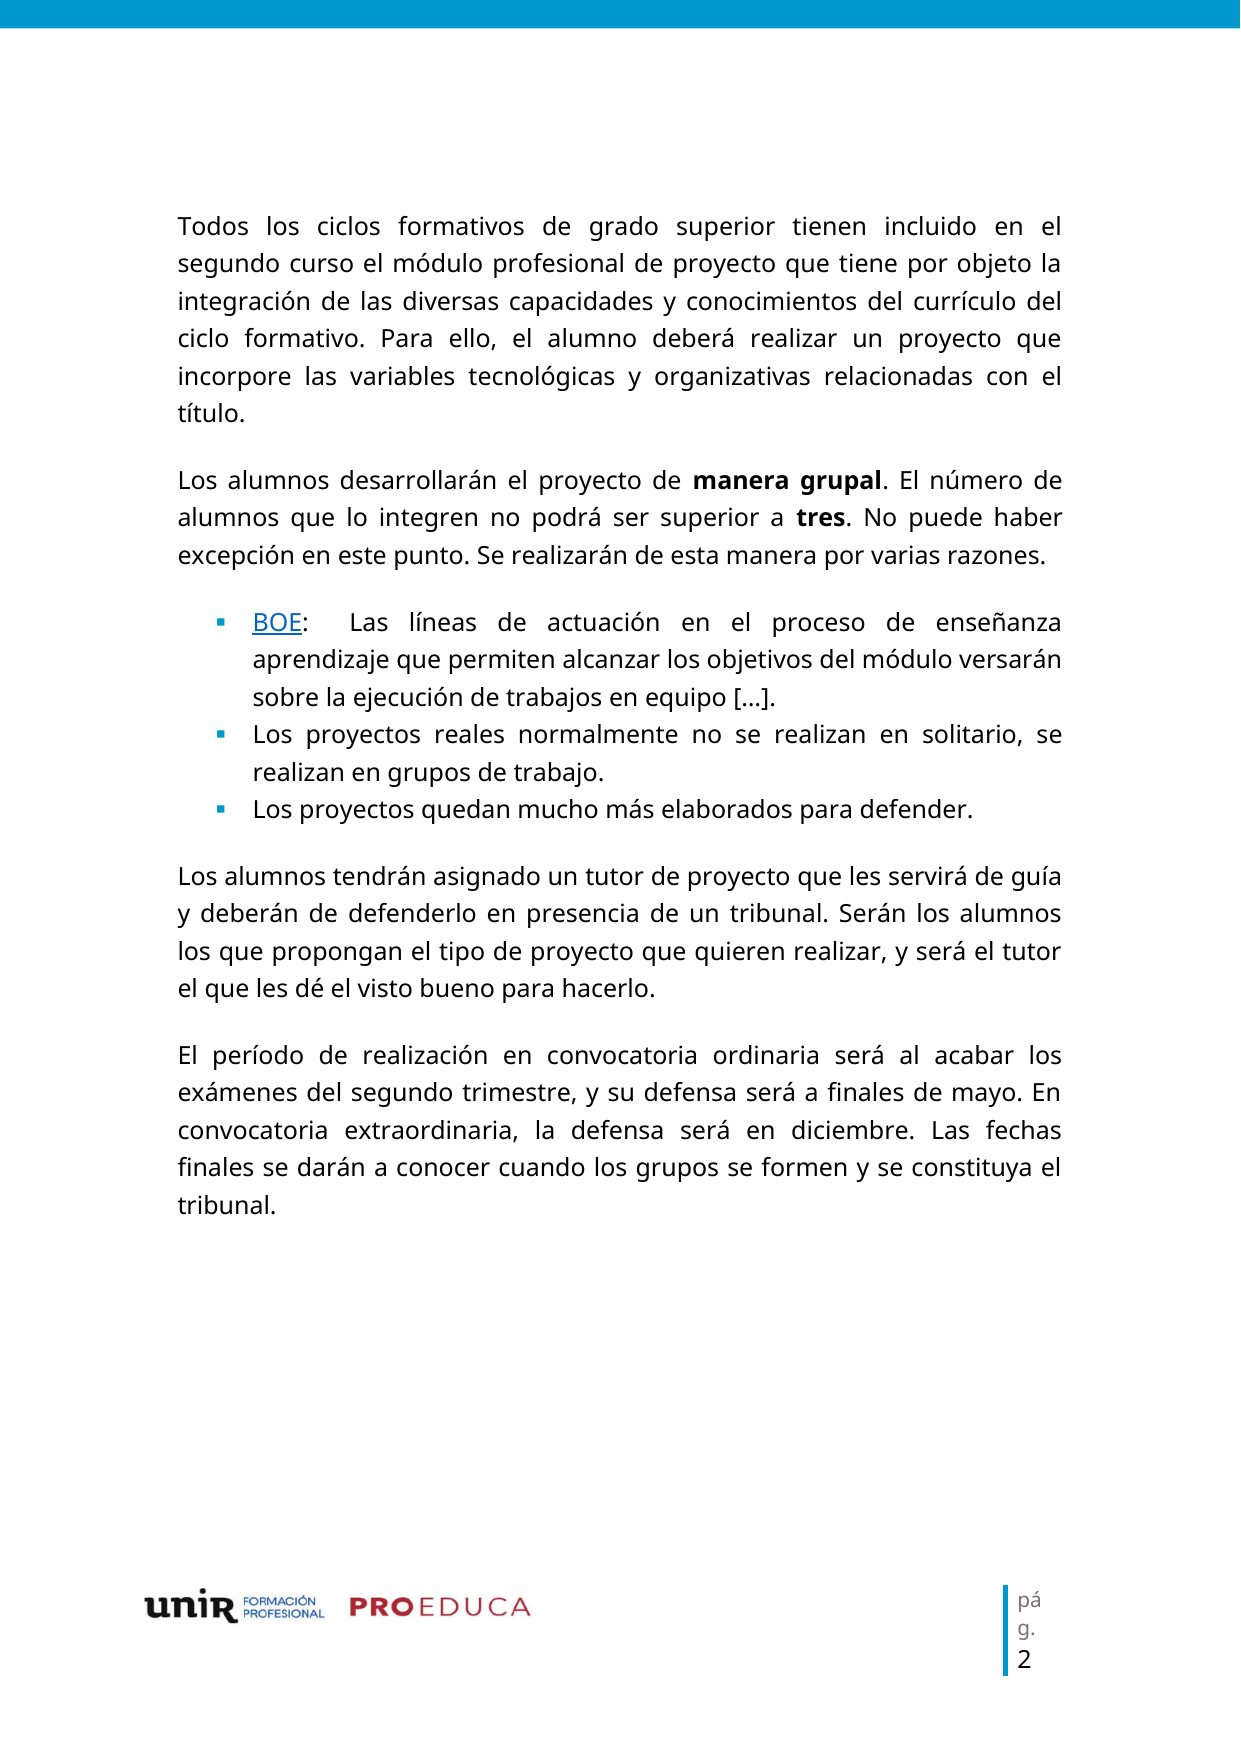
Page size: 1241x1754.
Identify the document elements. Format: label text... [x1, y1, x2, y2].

list Los proyectos reales normalmente no se realizan en solitario, se realizan en grupos de trabajo. [215, 713, 1063, 788]
list Los proyectos quedan mucho más elaborados para defender. [215, 788, 1063, 826]
text El período de realización en convocatoria ordinaria será al acabar los exámenes del segundo trimestre, y su defensa será a finales de mayo. En convocatoria extraordinaria, la defensa será en diciembre. Las fechas finales se darán a conocer cuando los grupos se formen y se constituya el tribunal. [177, 1034, 1063, 1222]
text Los alumnos desarrollarán el proyecto de manera grupal. El número de alumnos que lo integren no podrá ser superior a tres. No puede haber excepción en este punto. Se realizarán de esta manera por varias razones. [177, 459, 1063, 572]
text Todos los ciclos formativos de grado superior tienen incluido en el segundo curso el módulo profesional de proyecto que tiene por objeto la integración de las diversas capacidades y conocimientos del currículo del ciclo formativo. Para ello, el alumno deberá realizar un proyecto que incorpore las variables tecnológicas y organizativas relacionadas con el título. [177, 205, 1063, 430]
text Los alumnos tendrán asignado un tutor de proyecto que les servirá de guía y deberán de defenderlo en presencia de un tribunal. Serán los alumnos los que propongan el tipo de proyecto que quieren realizar, y será el tutor el que les dé el visto bueno para hacerlo. [177, 855, 1063, 1005]
list BOE: Las líneas de actuación en el proceso de enseñanza aprendizaje que permiten alcanzar los objetivos del módulo versarán sobre la ejecución de trabajos en equipo […]. [215, 601, 1063, 713]
picture [141, 1585, 533, 1629]
